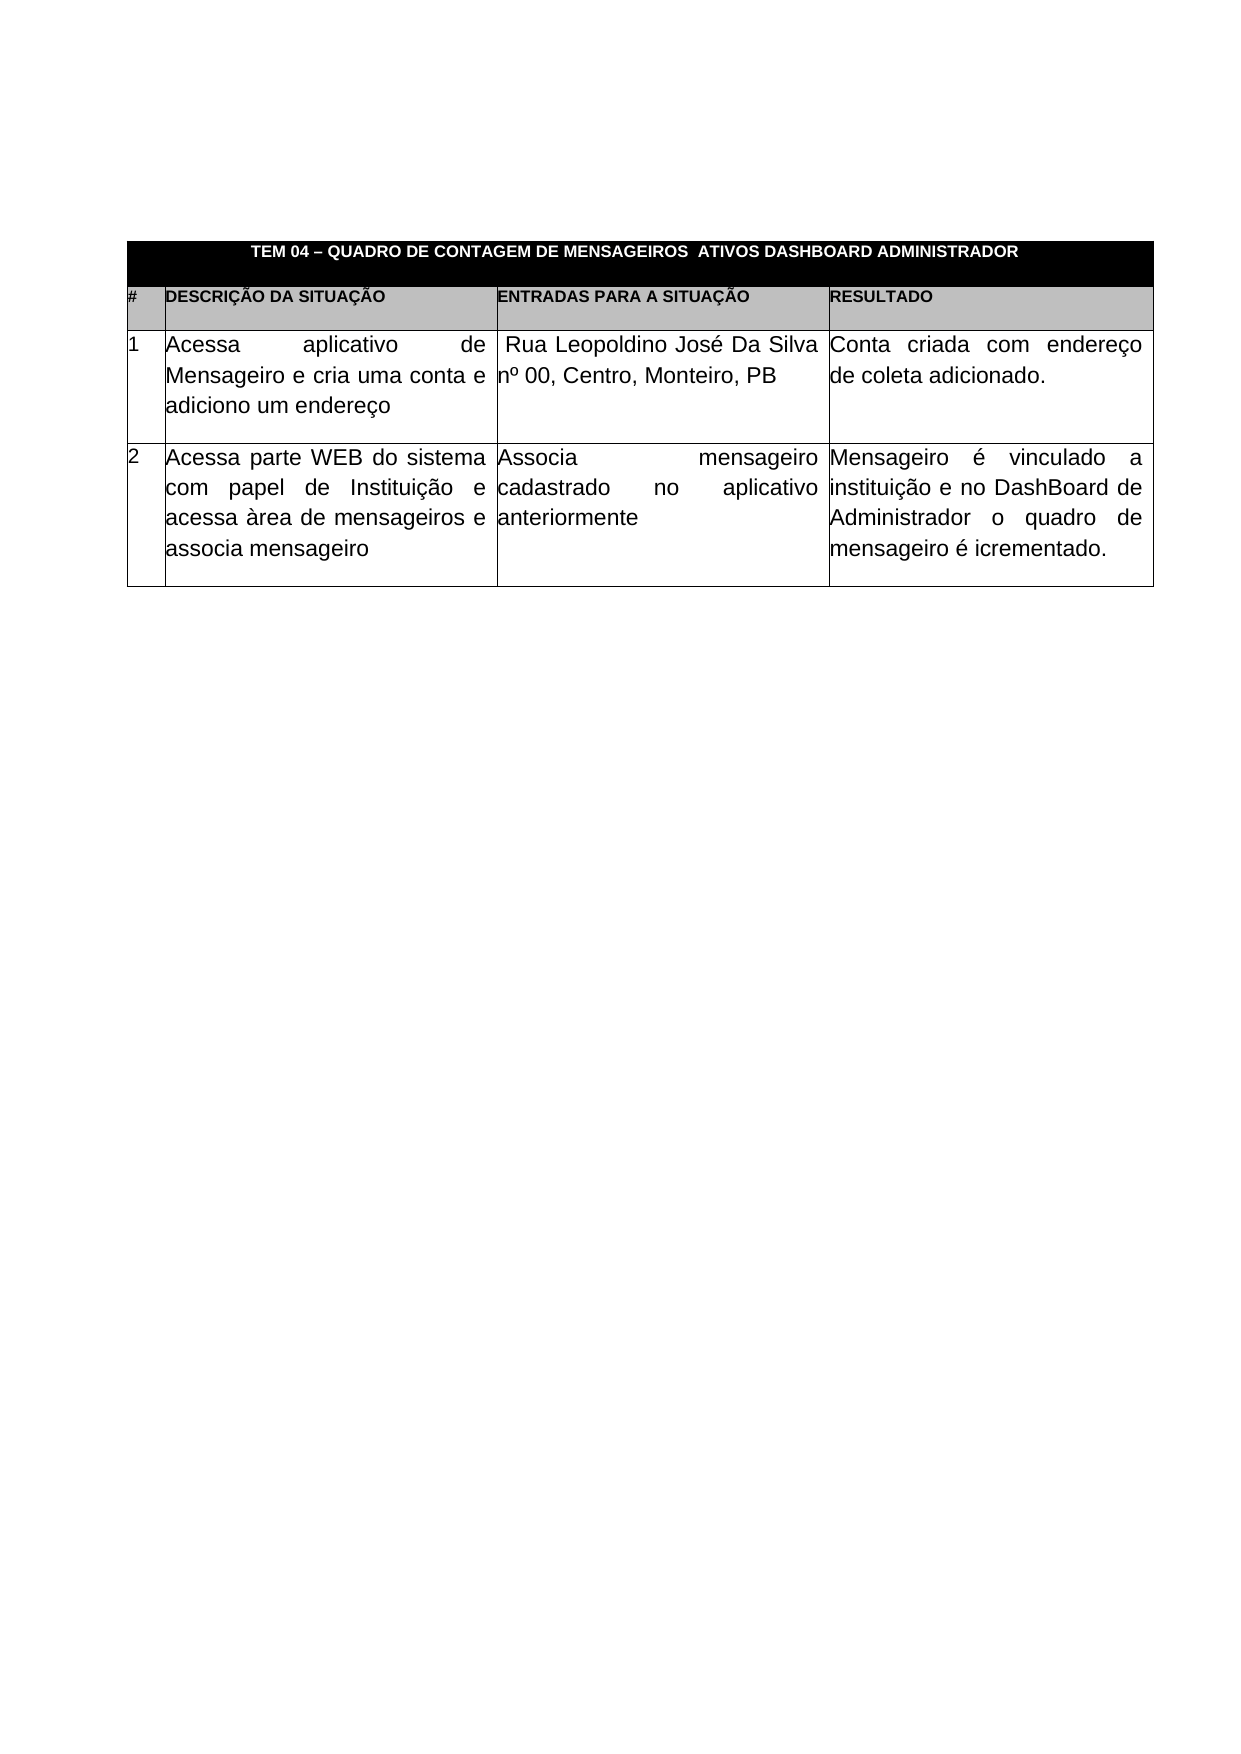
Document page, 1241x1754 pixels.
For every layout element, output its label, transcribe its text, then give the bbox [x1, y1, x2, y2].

table_cell 1 [128, 331, 165, 443]
table_cell Conta criada com endereço de coleta adicionado. [830, 331, 1153, 443]
table_cell 2 [128, 444, 165, 586]
table_cell Associa mensageiro cadastrado no aplicativo anteriormente [498, 444, 829, 586]
table_cell Rua Leopoldino José Da Silva nº 00, Centro, Monteiro, PB [498, 331, 829, 443]
table_cell RESULTADO [830, 287, 1153, 330]
table_cell # [128, 287, 165, 330]
table_cell ENTRADAS PARA A SITUAÇÃO [498, 287, 829, 330]
table_cell Mensageiro é vinculado a instituição e no DashBoard de Administrador o quadro de mensageiro é icrementado. [830, 444, 1153, 586]
table_cell Acessa parte WEB do sistema com papel de Instituição e acessa àrea de mensageiros e associa mensageiro [166, 444, 497, 586]
table_header TEM 04 – QUADRO DE CONTAGEM DE MENSAGEIROS ATIVOS DASHBOARD ADMINISTRADOR [128, 242, 1153, 286]
table_cell Acessa aplicativo de Mensageiro e cria uma conta e adiciono um endereço [166, 331, 497, 443]
table_cell DESCRIÇÃO DA SITUAÇÃO [166, 287, 497, 330]
